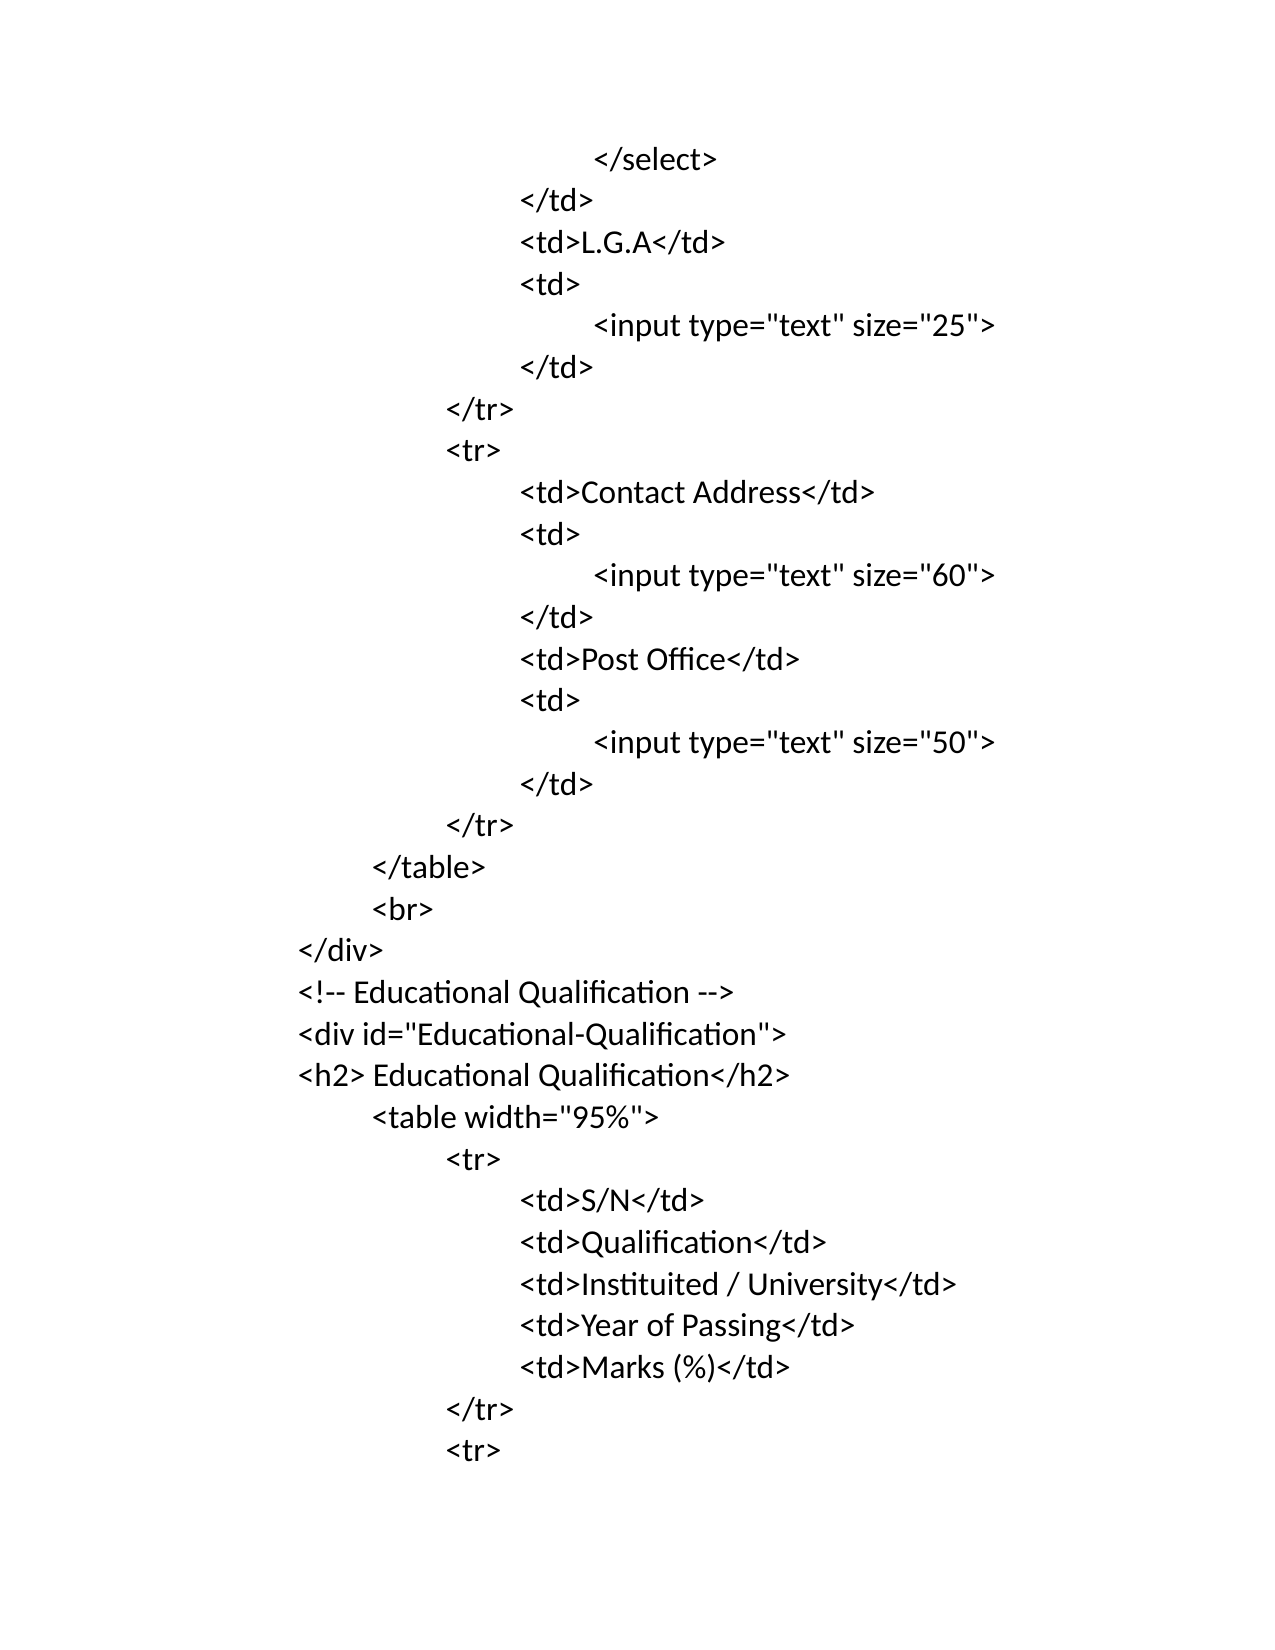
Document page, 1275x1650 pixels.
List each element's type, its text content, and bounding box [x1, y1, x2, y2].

text <h2> Educational Qualification</h2> [150, 1067, 1125, 1092]
text <table width="95%"> [150, 1108, 1125, 1133]
text </tr> [150, 1400, 1125, 1425]
text <td>Qualification</td> [150, 1233, 1125, 1258]
text </tr> [150, 400, 1125, 425]
text <div id="Educational-Qualification"> [150, 1025, 1125, 1050]
text <td>Post Office</td> [150, 650, 1125, 675]
text <td>S/N</td> [150, 1192, 1125, 1217]
text </table> [150, 858, 1125, 883]
text </td> [150, 775, 1125, 800]
text </div> [150, 942, 1125, 967]
text <td>Instituited / University</td> [150, 1275, 1125, 1300]
text </tr> [150, 817, 1125, 842]
text <input type="text" size="50"> [150, 733, 1125, 758]
text <td>L.G.A</td> [150, 233, 1125, 258]
text </td> [150, 192, 1125, 217]
text <tr> [150, 442, 1125, 467]
text <td>Contact Address</td> [150, 483, 1125, 508]
text <input type="text" size="25"> [150, 317, 1125, 342]
text <td> [150, 692, 1125, 717]
text <tr> [150, 1442, 1125, 1467]
text <td> [150, 525, 1125, 550]
text <td> [150, 275, 1125, 300]
text <td>Year of Passing</td> [150, 1317, 1125, 1342]
text <td>Marks (%)</td> [150, 1358, 1125, 1383]
text </select> [150, 150, 1125, 175]
text <br> [150, 900, 1125, 925]
text <!-- Educational Qualification --> [150, 983, 1125, 1008]
text <tr> [150, 1150, 1125, 1175]
text <input type="text" size="60"> [150, 567, 1125, 592]
text </td> [150, 358, 1125, 383]
text </td> [150, 608, 1125, 633]
